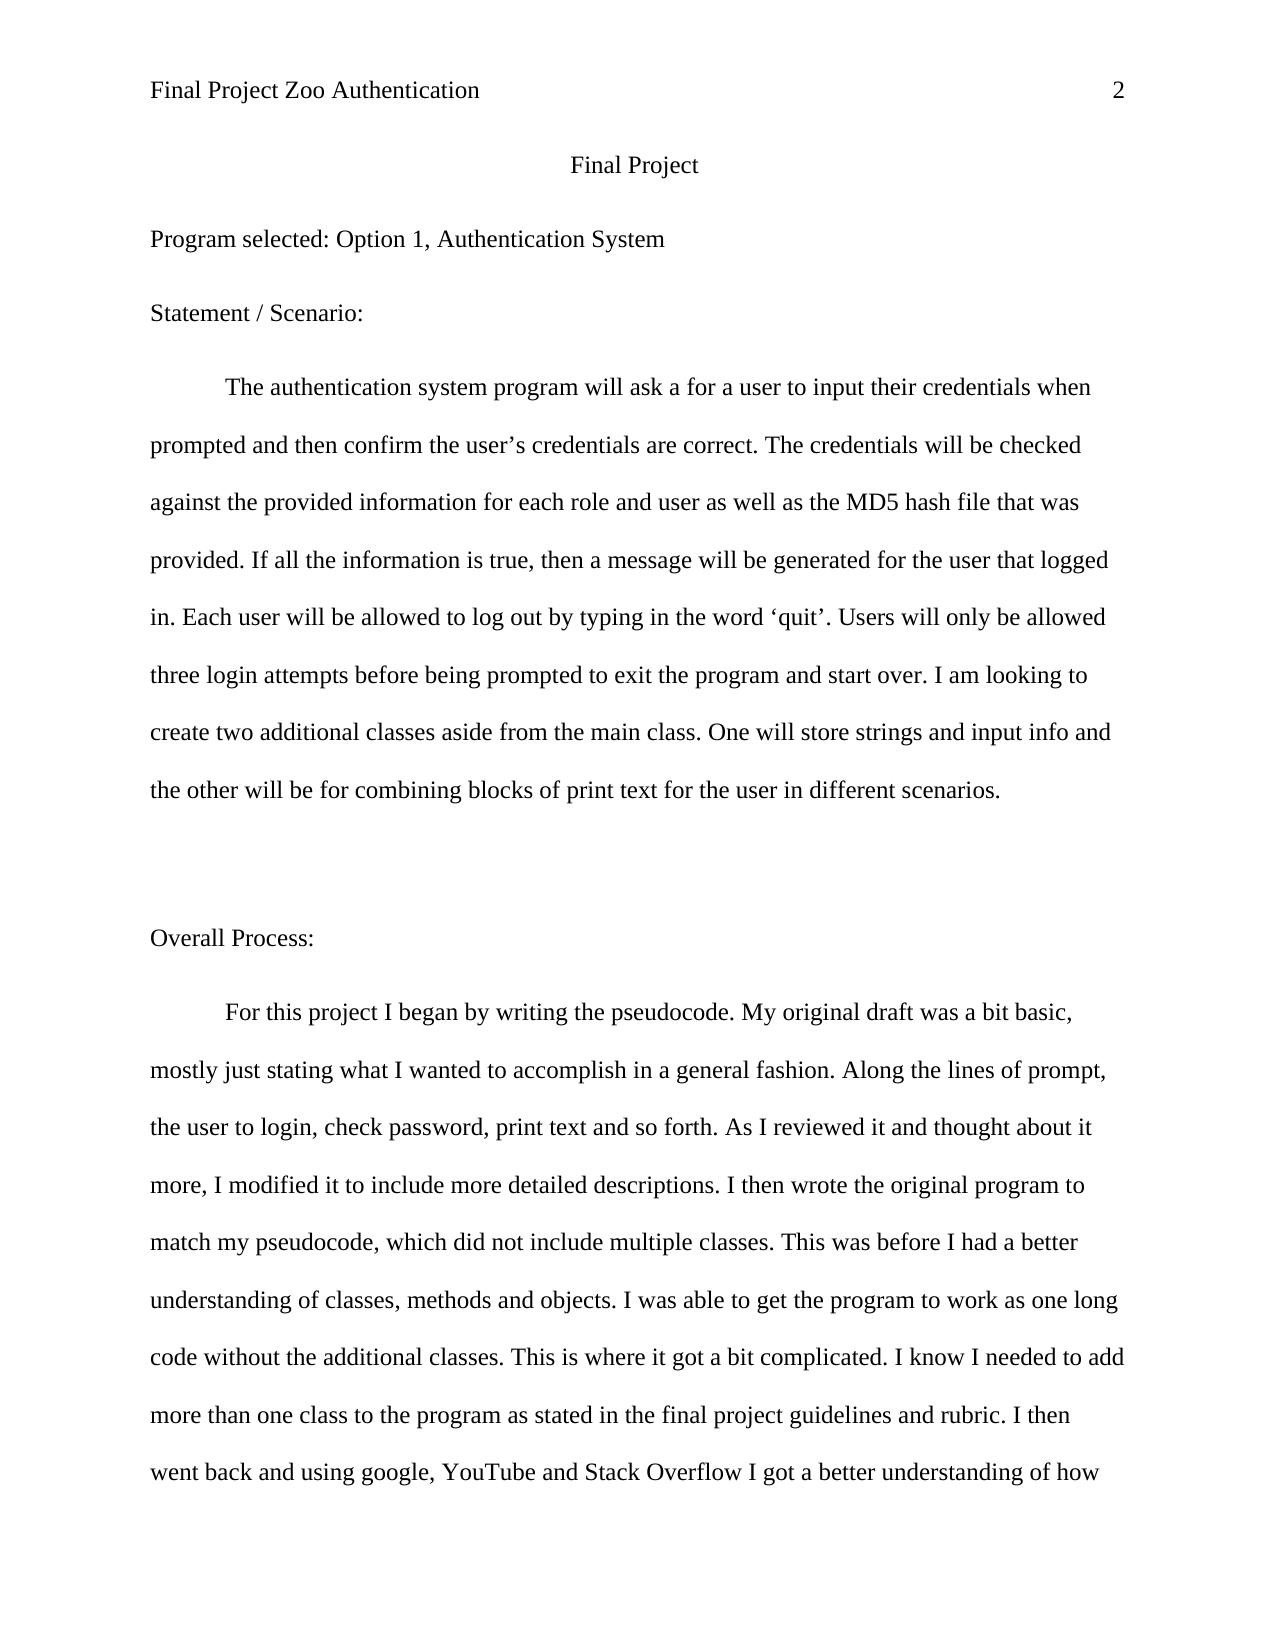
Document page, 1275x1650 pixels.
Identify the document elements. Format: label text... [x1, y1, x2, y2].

text The authentication system program will ask a for a user to input their credentials when prompted and then confirm the user’s credentials are correct. The credentials will be checked against the provided information for each role and user as well as the MD5 hash file that was provided. If all the information is true, then a message will be generated for the user that logged in. Each user will be allowed to log out by typing in the word ‘quit’. Users will only be allowed three login attempts before being prompted to exit the program and start over. I am looking to create two additional classes aside from the main class. One will store strings and input info and the other will be for combining blocks of print text for the user in different scenarios. [150, 372, 1125, 804]
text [150, 997, 1125, 1486]
text Final Project [150, 150, 1125, 179]
text Overall Process: [150, 923, 1125, 952]
text Program selected: Option 1, Authentication System [150, 224, 1125, 253]
text Statement / Scenario: [150, 298, 1125, 327]
